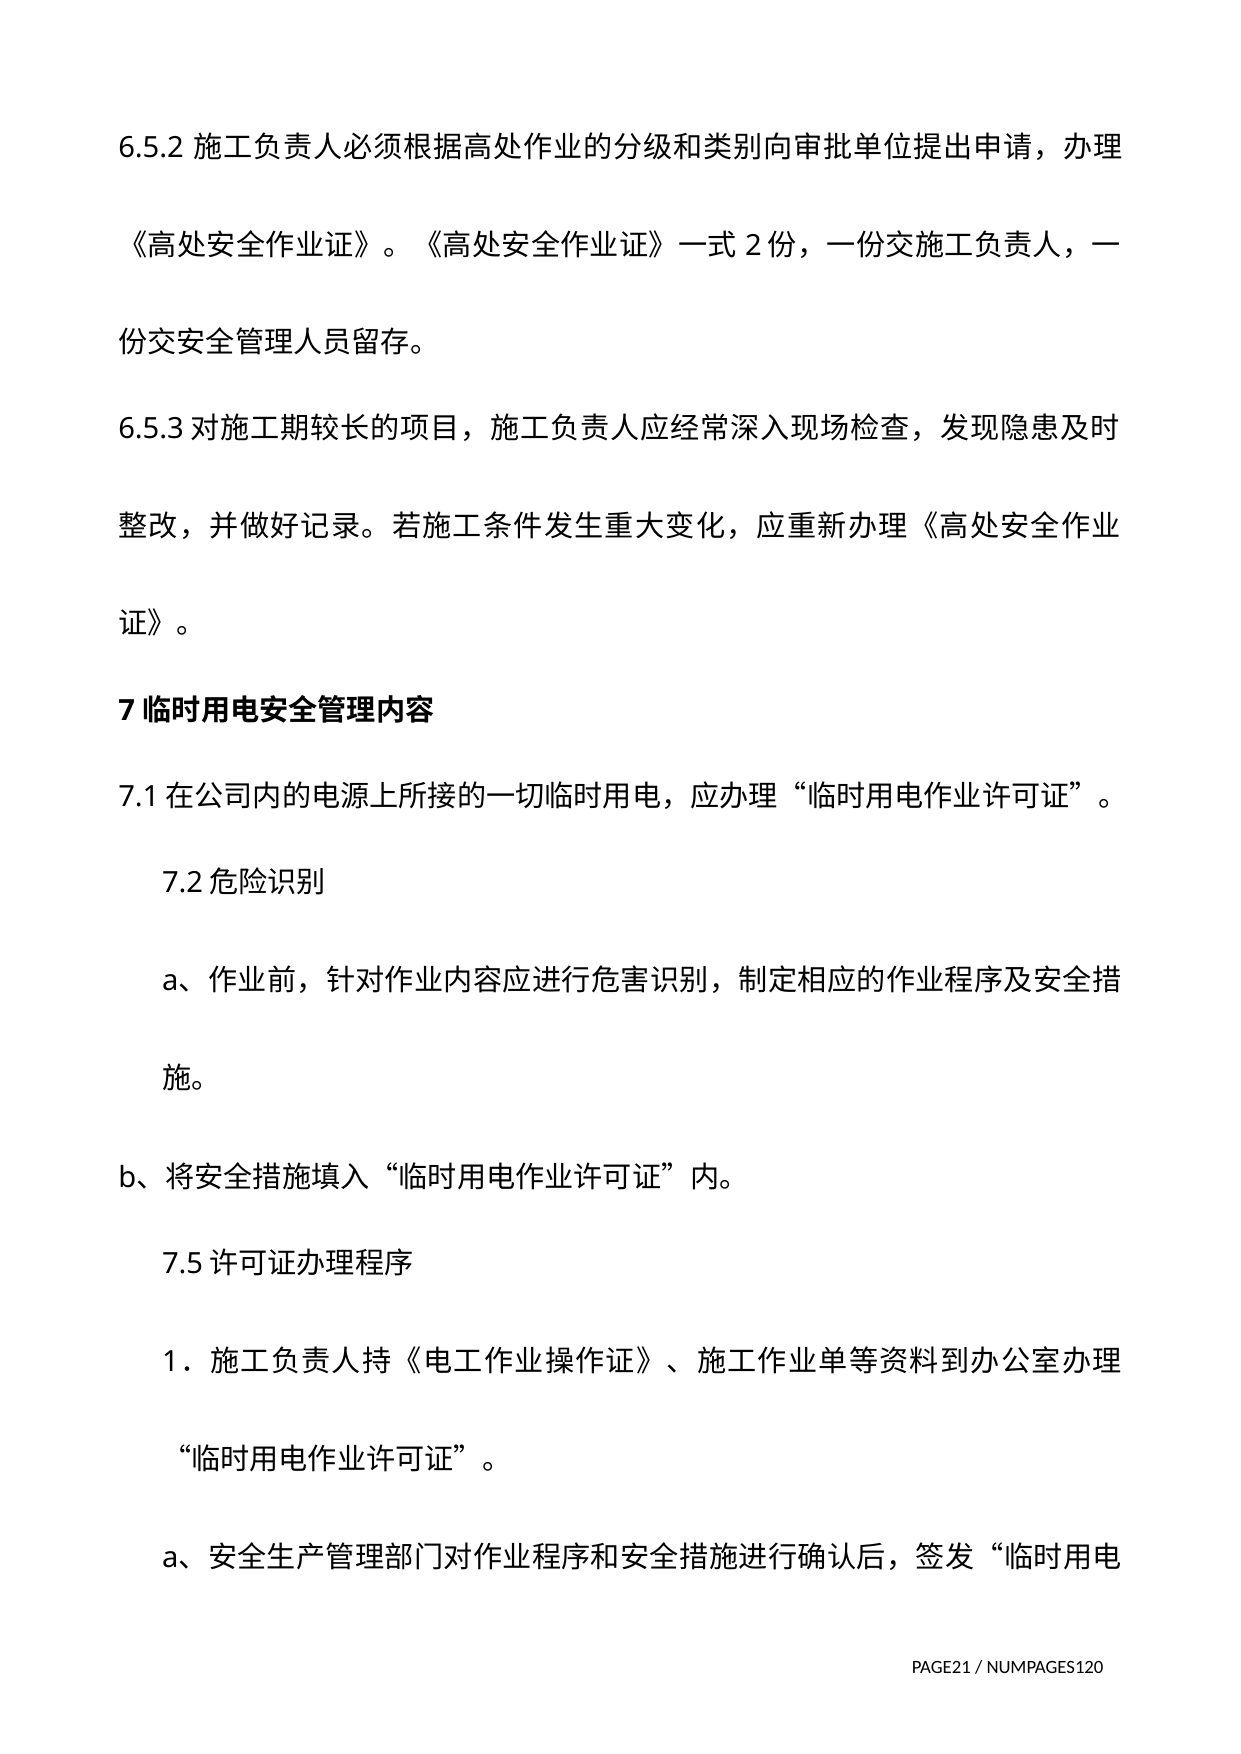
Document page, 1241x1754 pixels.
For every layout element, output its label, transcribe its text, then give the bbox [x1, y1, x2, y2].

text a、作业前，针对作业内容应进行危害识别，制定相应的作业程序及安全措施。 [162, 946, 1122, 1108]
text b、将安全措施填入“临时用电作业许可证”内。 [118, 1142, 1122, 1207]
text 7.2危险识别 [162, 847, 1122, 912]
text 1．施工负责人持《电工作业操作证》、施工作业单等资料到办公室办理“临时用电作业许可证”。 [162, 1327, 1122, 1489]
text 6.5.3对施工期较长的项目，施工负责人应经常深入现场检查，发现隐患及时整改，并做好记录。若施工条件发生重大变化，应重新办理《高处安全作业证》。 [118, 394, 1122, 654]
text 7 临时用电安全管理内容 [118, 675, 1122, 740]
text 7.5许可证办理程序 [162, 1228, 1122, 1293]
text 6.5.2 施工负责人必须根据高处作业的分级和类别向审批单位提出申请，办理《高处安全作业证》。《高处安全作业证》一式2份，一份交施工负责人，一份交安全管理人员留存。 [118, 112, 1122, 372]
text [162, 1523, 1122, 1588]
text 7.1在公司内的电源上所接的一切临时用电，应办理“临时用电作业许可证”。 [118, 761, 1122, 826]
